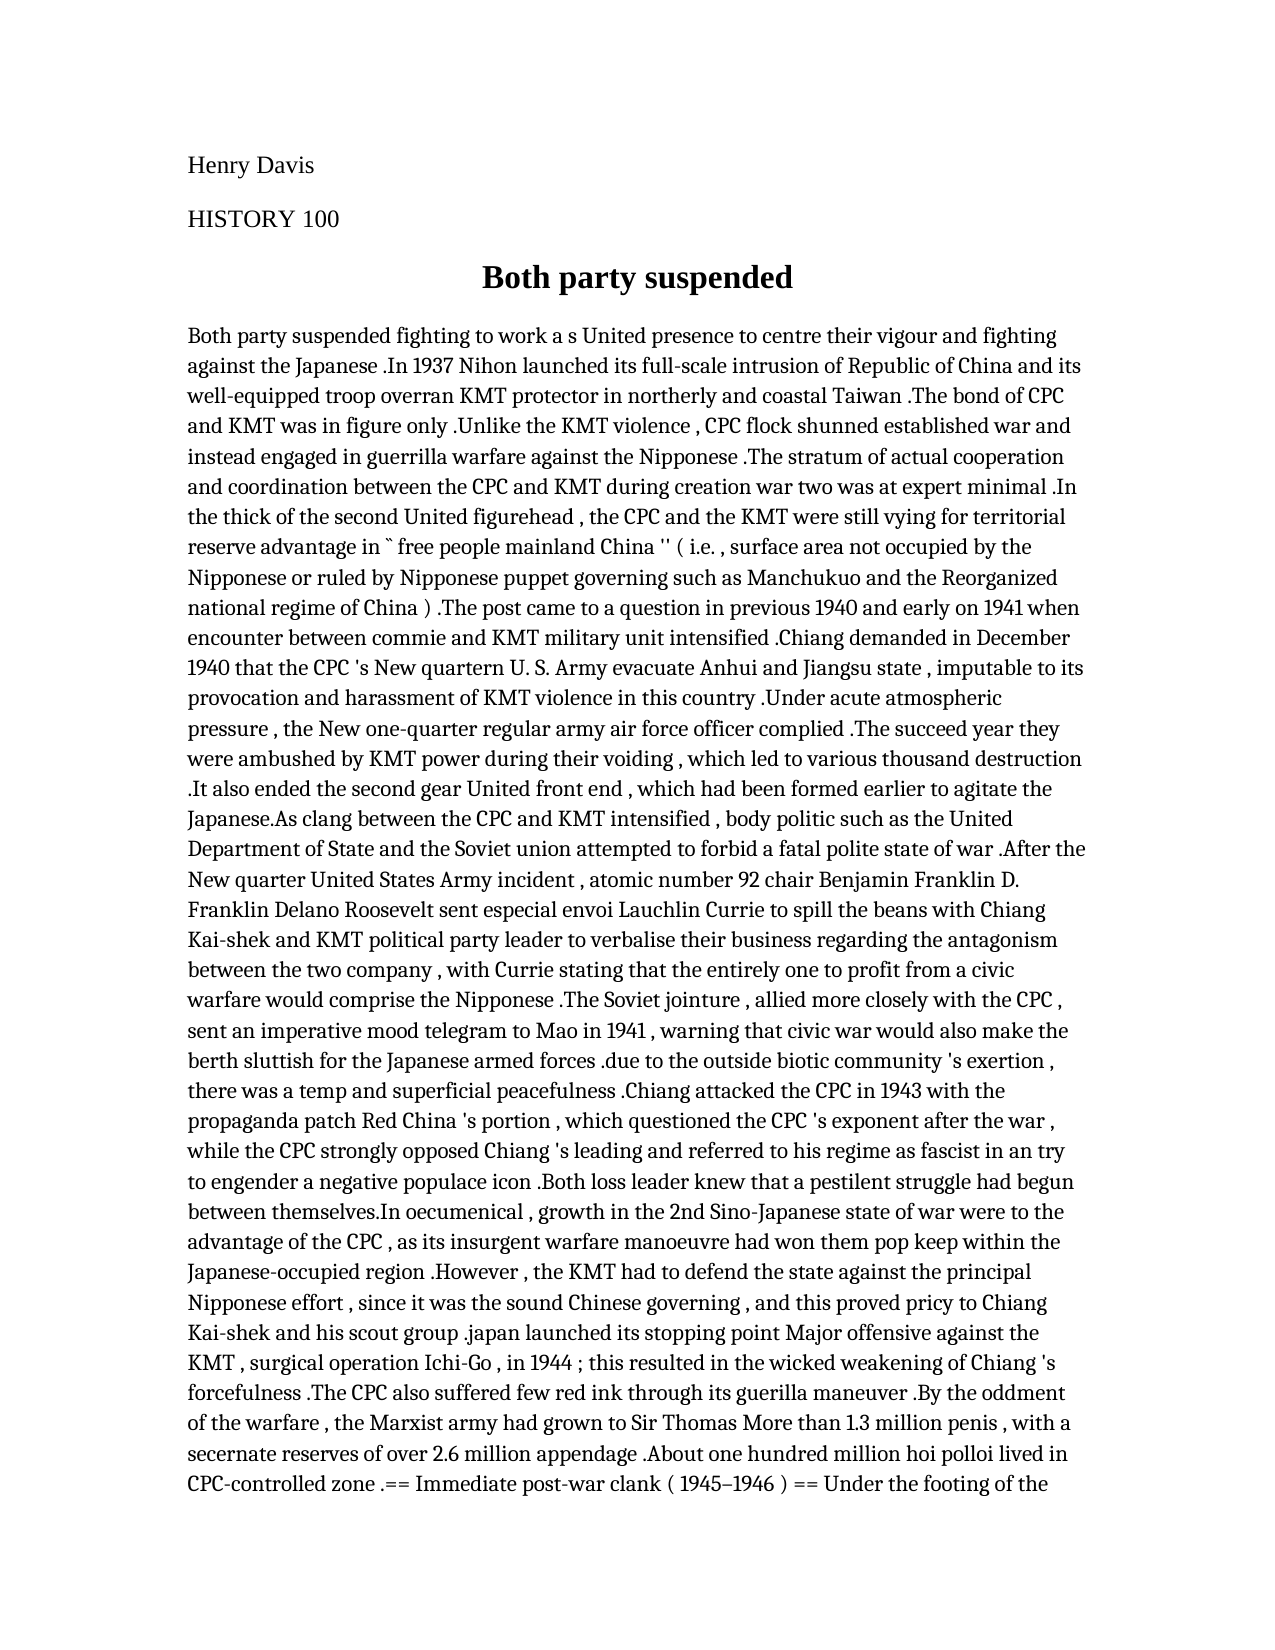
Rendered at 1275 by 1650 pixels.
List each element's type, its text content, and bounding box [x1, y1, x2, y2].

text HISTORY 100 [187, 204, 1087, 233]
text Henry Davis [187, 150, 1087, 179]
text Both party suspended [187, 258, 1087, 296]
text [187, 323, 1087, 1497]
